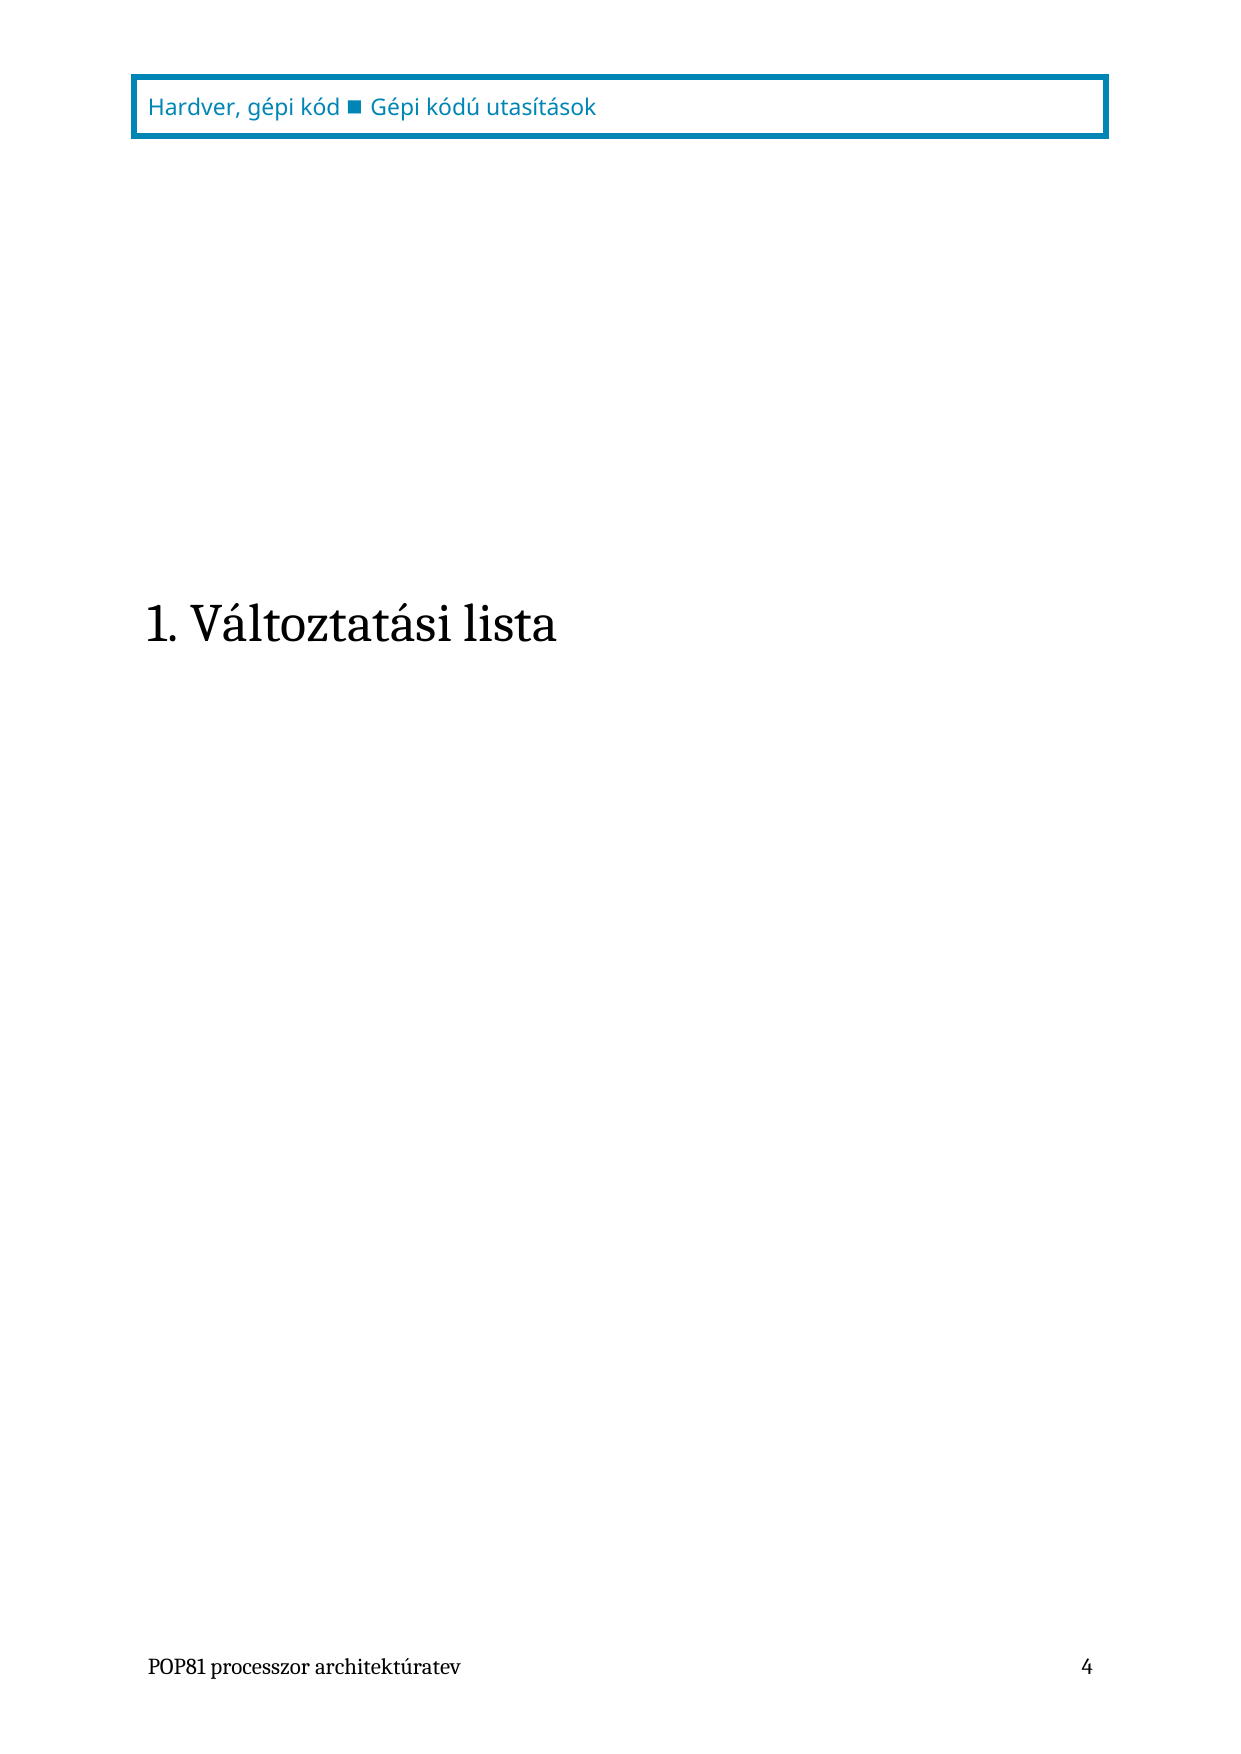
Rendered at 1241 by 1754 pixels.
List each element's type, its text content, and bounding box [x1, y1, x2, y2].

subtitle Változtatási lista [148, 593, 1093, 655]
